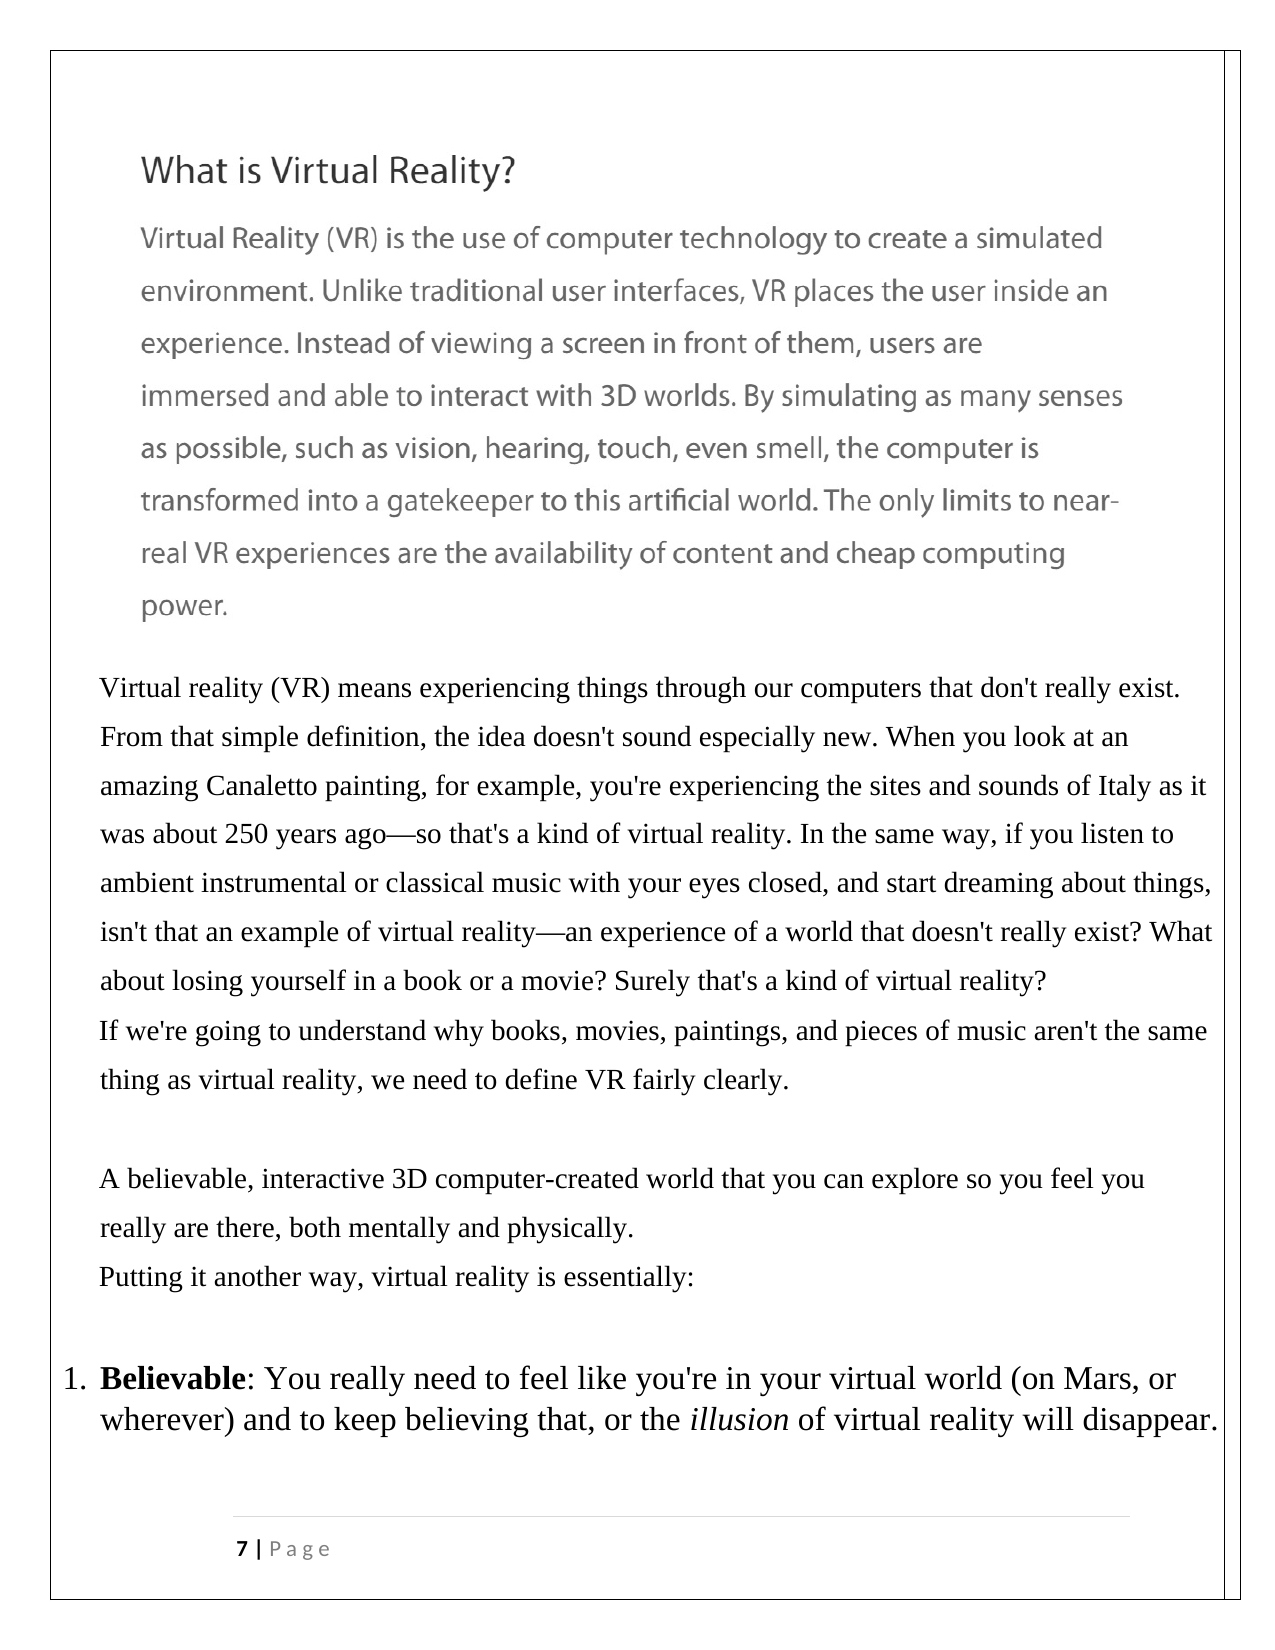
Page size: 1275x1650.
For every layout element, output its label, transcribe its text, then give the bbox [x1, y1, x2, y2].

text If we're going to understand why books, movies, paintings, and pieces of music aren't the same thing as virtual reality, we need to define VR fairly clearly. [99, 1013, 1214, 1096]
text Putting it another way, virtual reality is essentially: [99, 1259, 1214, 1293]
list Believable: You really need to feel like you're in your virtual world (on Mars, or wherever) and to keep believing that, or the illusion of virtual reality will disappear. [62, 1358, 1240, 1438]
text A believable, interactive 3D computer-created world that you can explore so you feel you really are there, both mentally and physically. [99, 1161, 1214, 1243]
picture [98, 135, 1162, 654]
text Virtual reality (VR) means experiencing things through our computers that don't really exist. From that simple definition, the idea doesn't sound especially new. When you look at an amazing Canaletto painting, for example, you're experiencing the sites and sounds of Italy as it was about 250 years ago—so that's a kind of virtual reality. In the same way, if you listen to ambient instrumental or classical music with your eyes closed, and start dreaming about things, isn't that an example of virtual reality—an experience of a world that doesn't really exist? What about losing yourself in a book or a movie? Surely that's a kind of virtual reality? [99, 670, 1214, 997]
